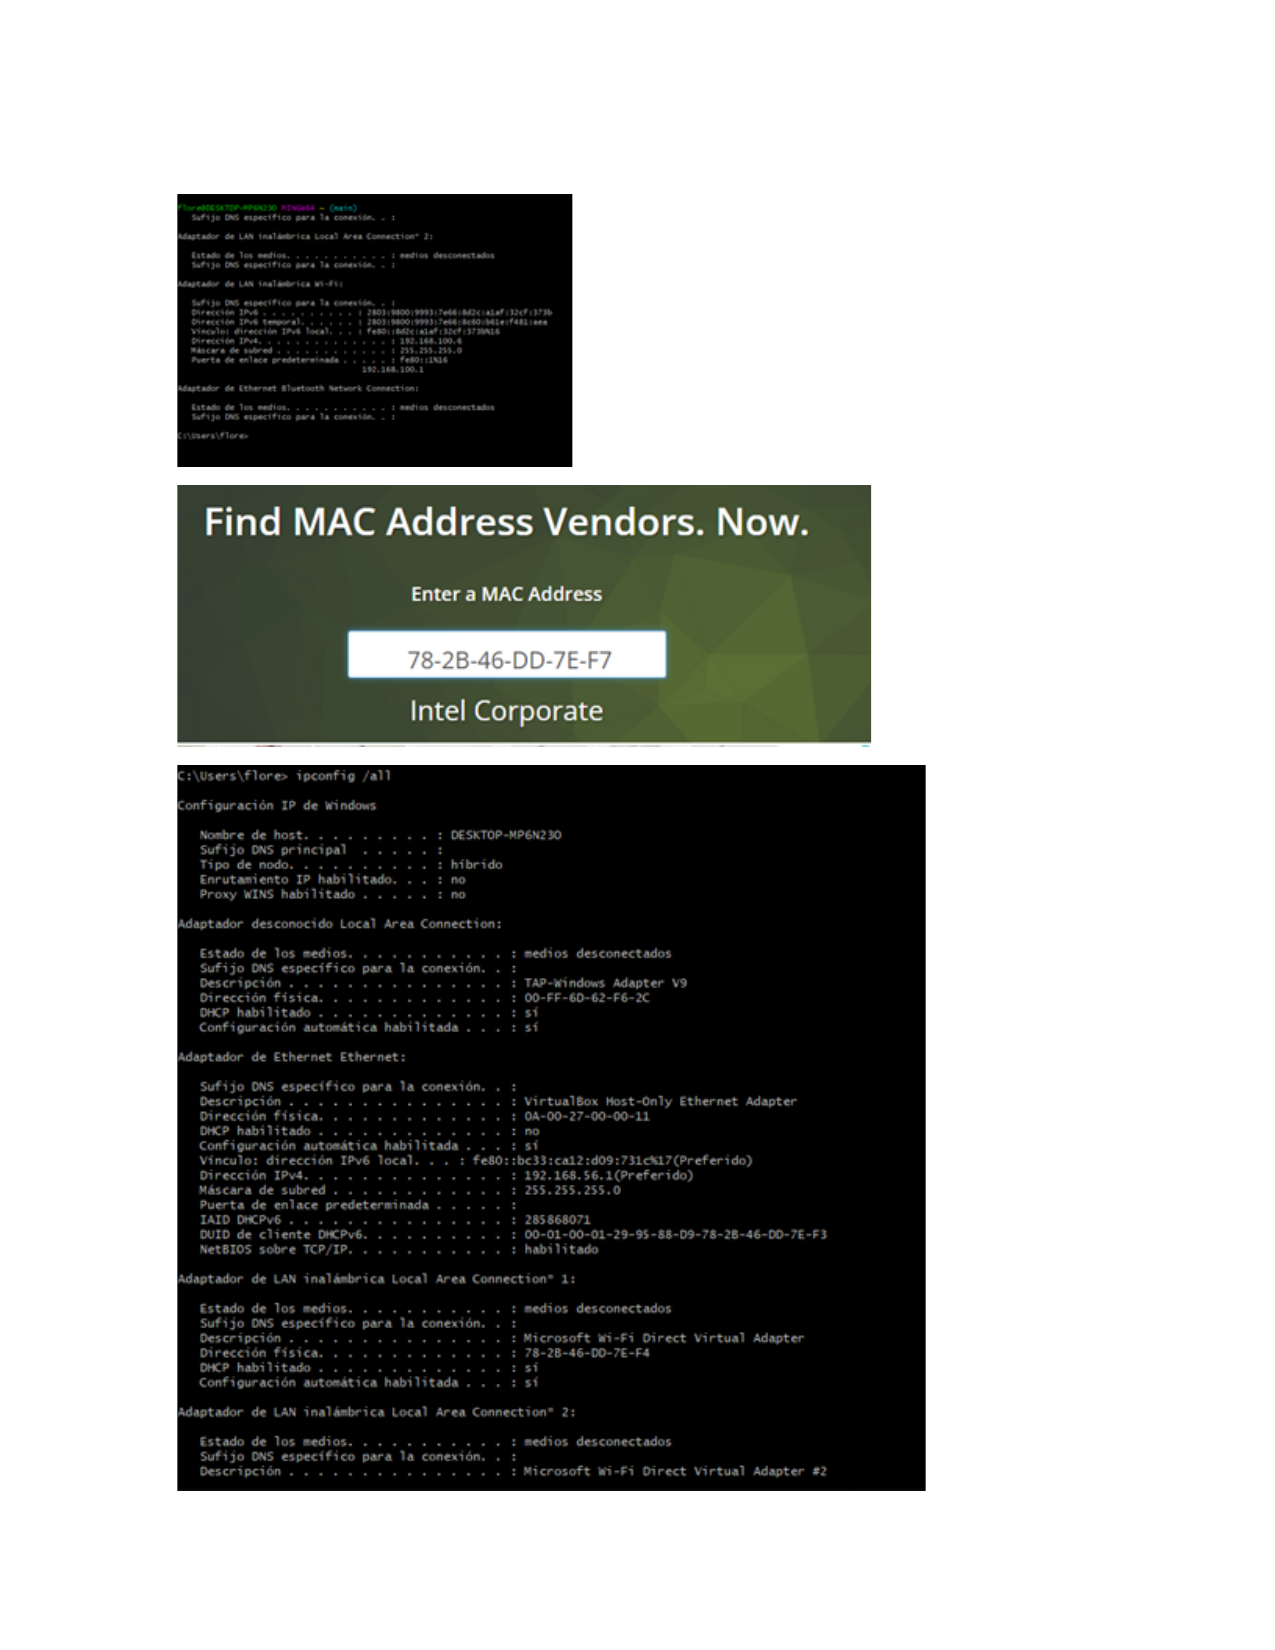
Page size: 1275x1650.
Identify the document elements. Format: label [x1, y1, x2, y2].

picture [177, 765, 926, 1491]
picture [177, 194, 573, 467]
picture [177, 485, 872, 747]
